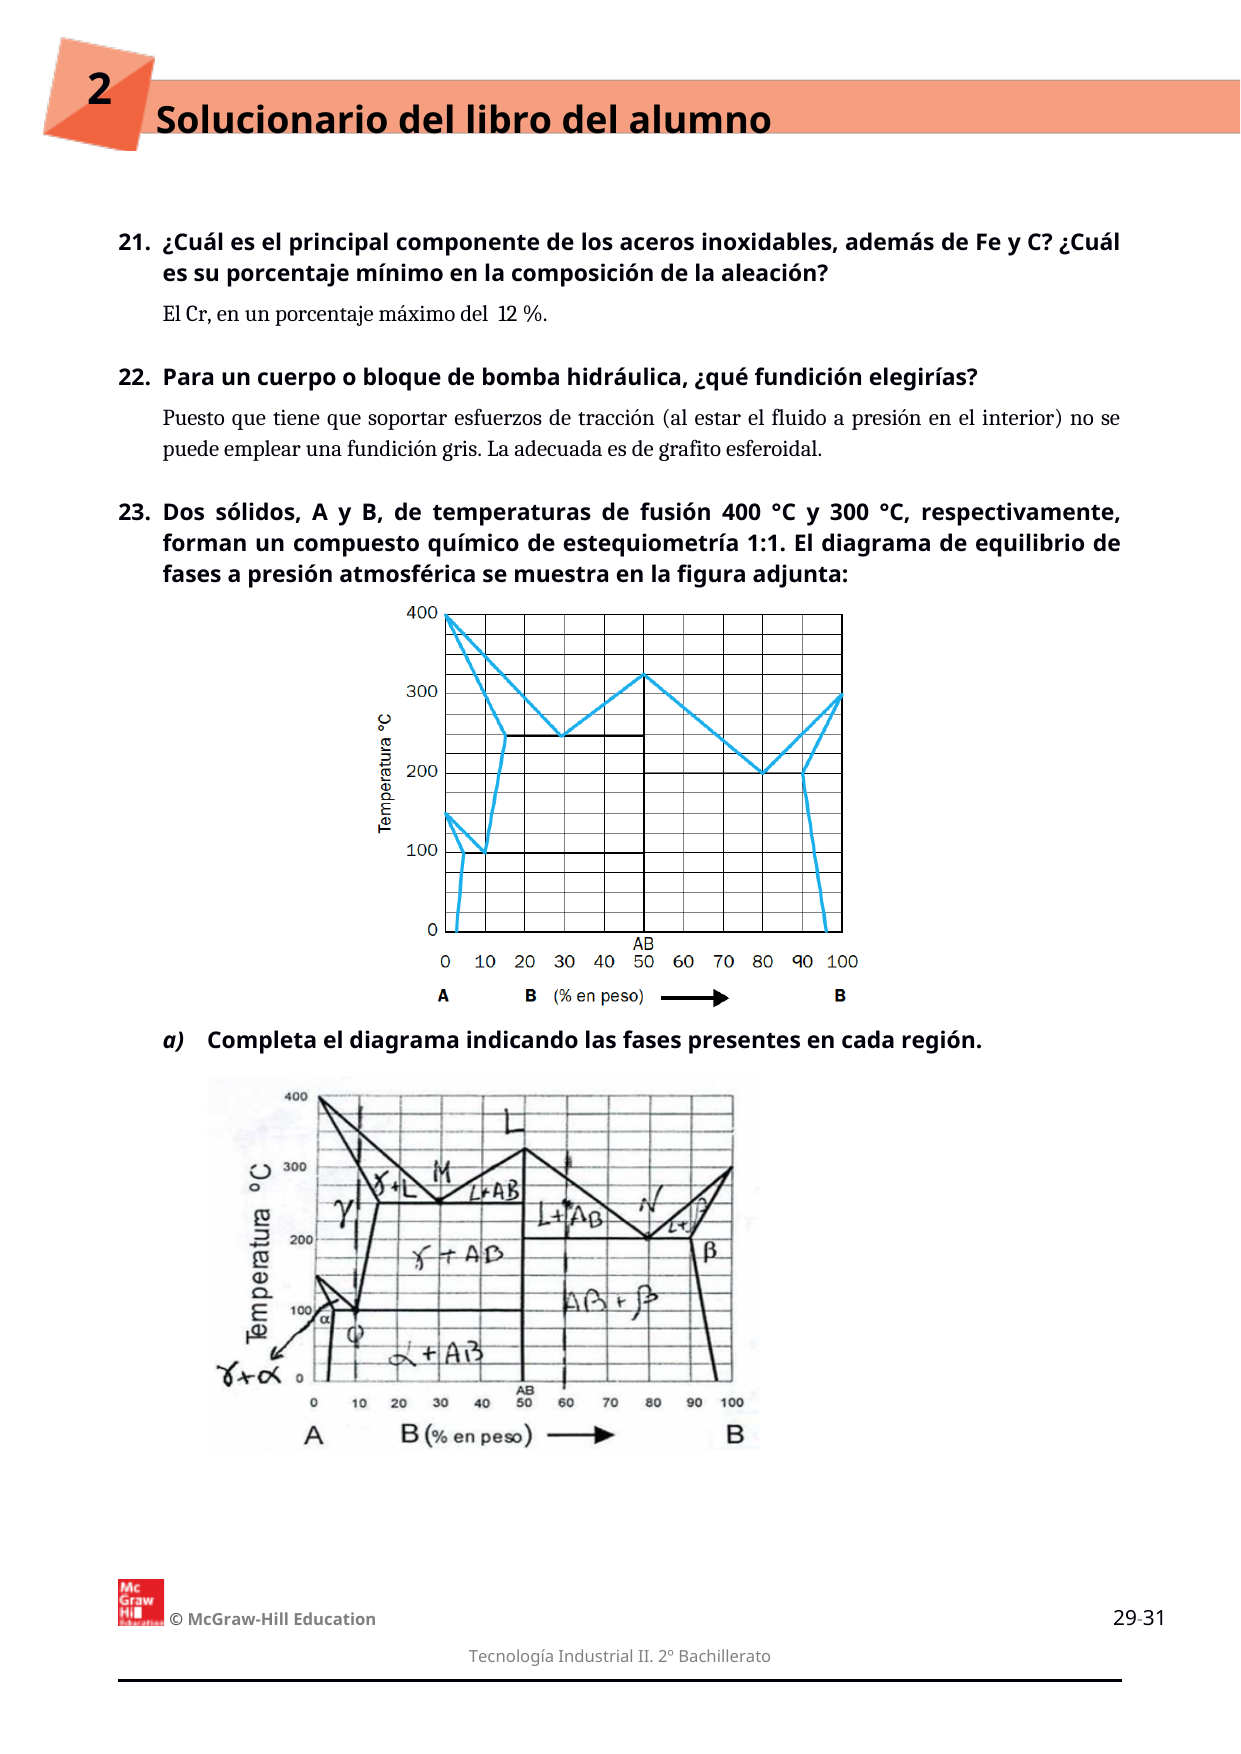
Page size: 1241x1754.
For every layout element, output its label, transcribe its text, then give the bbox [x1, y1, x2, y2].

picture [206, 1067, 782, 1463]
text 21. ¿Cuál es el principal componente de los aceros inoxidables, además de Fe y C? ¿Cuál es su porcentaje mínimo en la composición de la aleación? [118, 226, 1122, 288]
picture [374, 602, 867, 1012]
text El Cr, en un porcentaje máximo del 12 %. [162, 301, 1122, 327]
text a) Completa el diagrama indicando las fases presentes en cada región. [162, 1024, 1122, 1055]
text Puesto que tiene que soportar esfuerzos de tracción (al estar el fluido a presión en el interior) no se puede emplear una fundición gris. La adecuada es de grafito esferoidal. [162, 405, 1122, 462]
text 22. Para un cuerpo o bloque de bomba hidráulica, ¿qué fundición elegirías? [118, 361, 1122, 393]
text 23. Dos sólidos, A y B, de temperaturas de fusión 400 °C y 300 °C, respectivamente, forman un compuesto químico de estequiometría 1:1. El diagrama de equilibrio de fases a presión atmosférica se muestra en la figura adjunta: [118, 496, 1122, 589]
